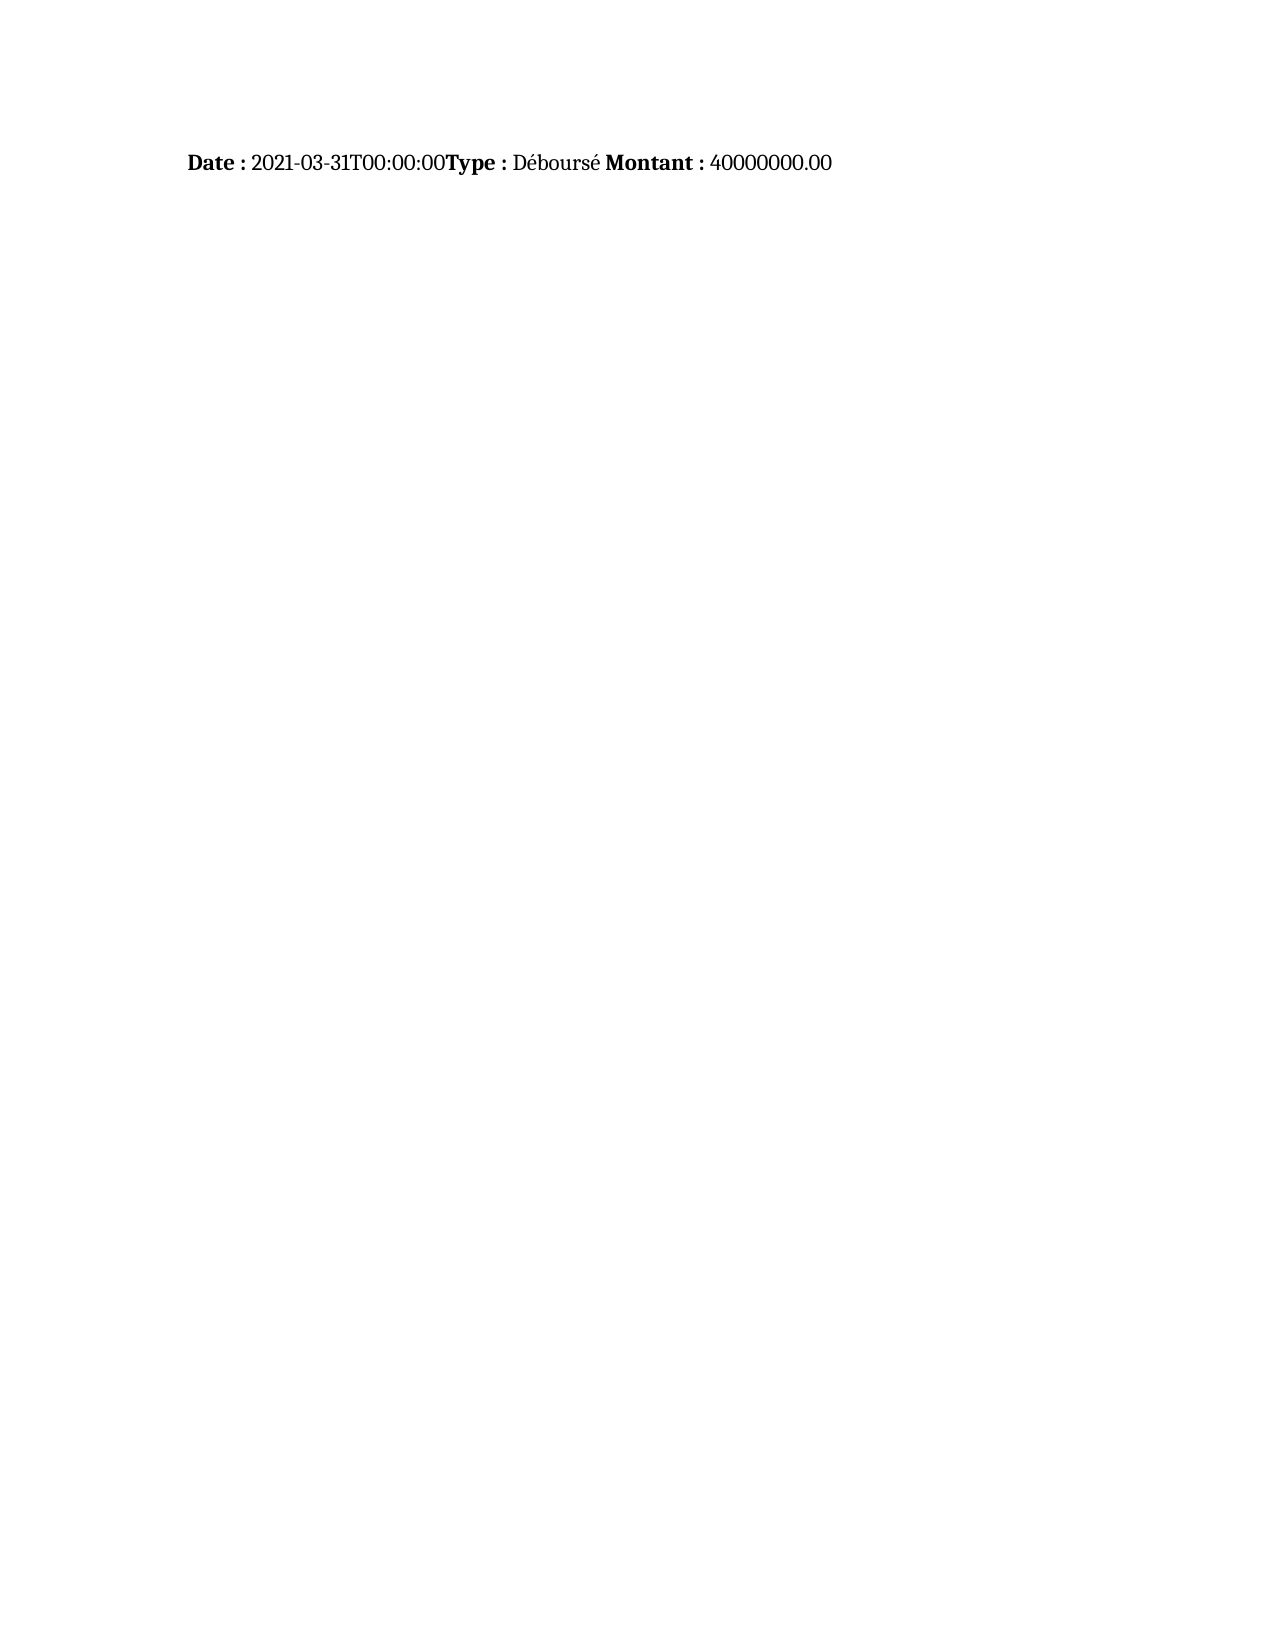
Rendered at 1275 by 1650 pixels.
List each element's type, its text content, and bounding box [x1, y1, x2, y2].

text Date : 2021-03-31T00:00:00Type : Déboursé Montant : 40000000.00 [187, 150, 1087, 176]
